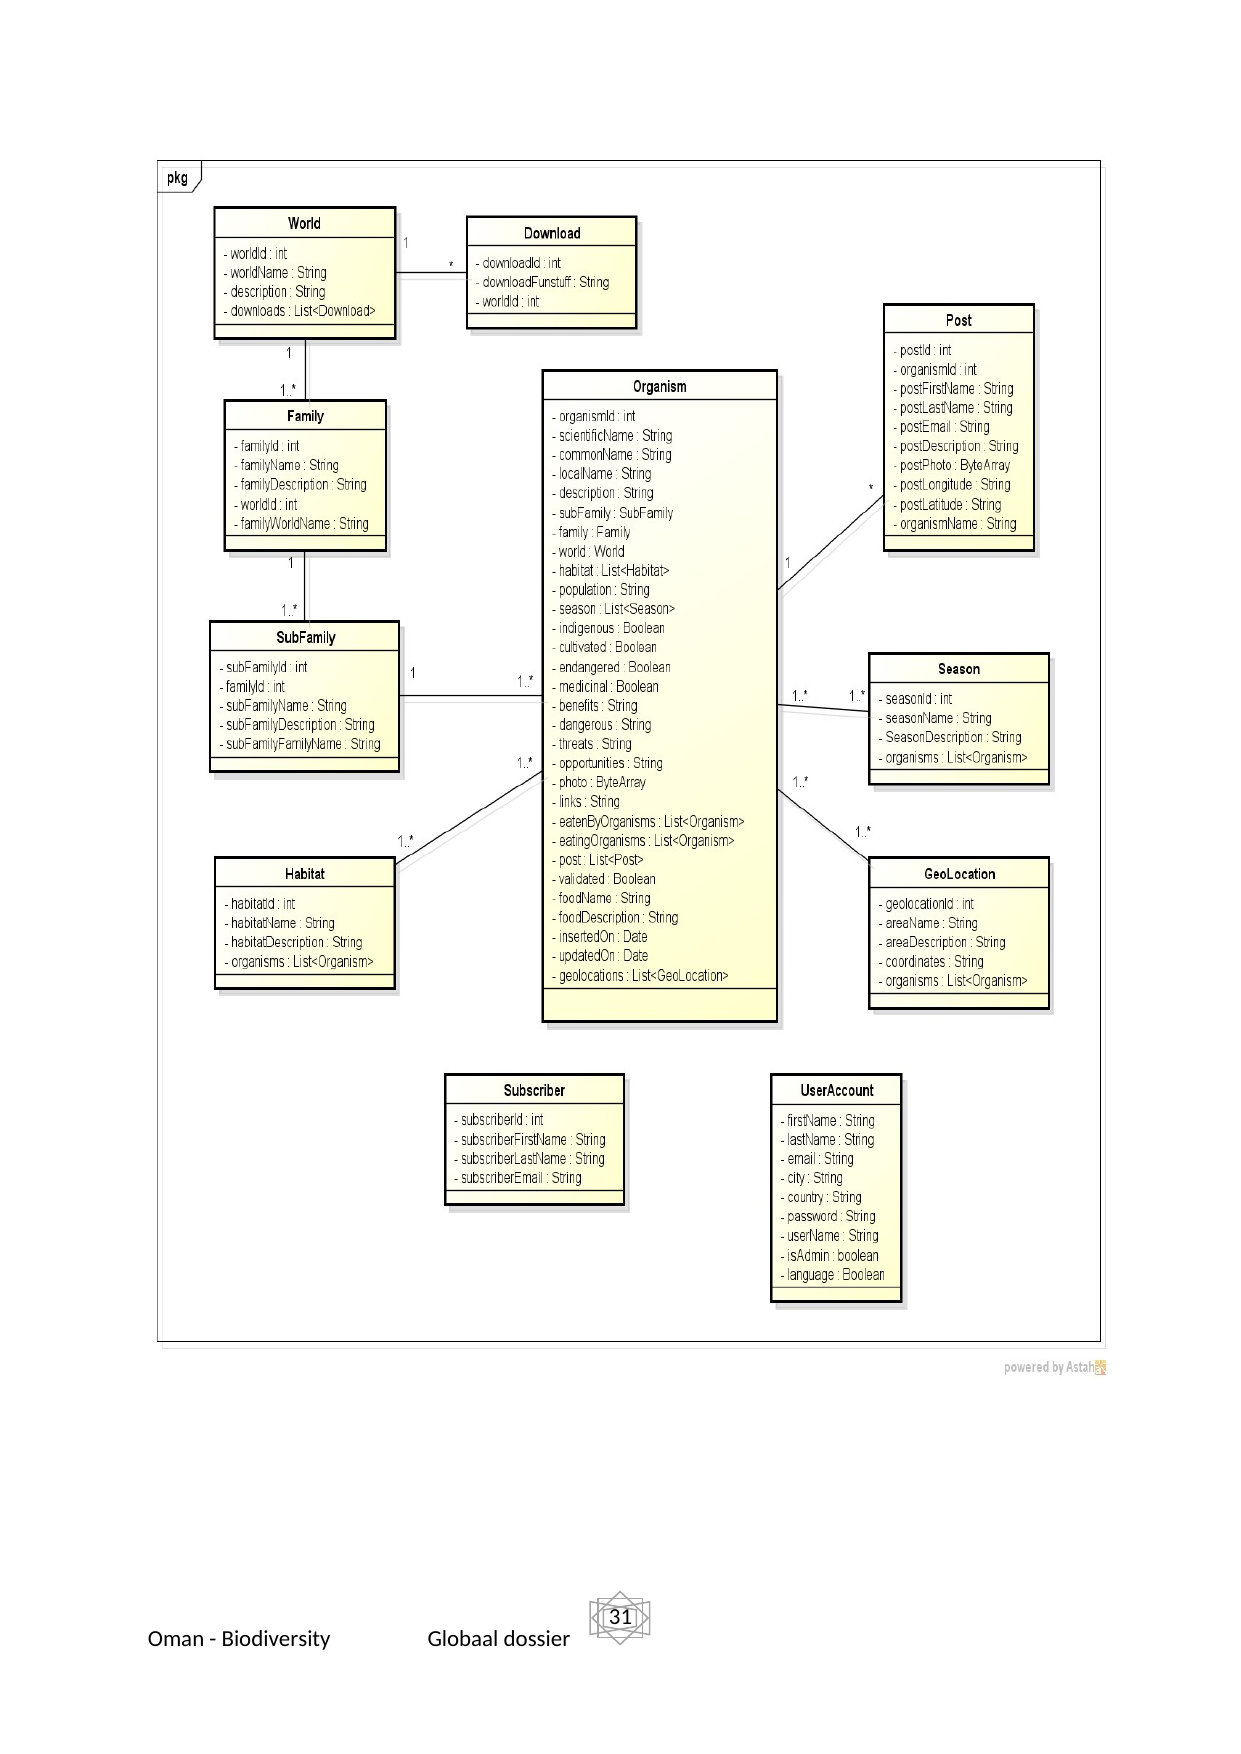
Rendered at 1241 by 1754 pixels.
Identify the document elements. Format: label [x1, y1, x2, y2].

picture [147, 147, 1109, 1379]
